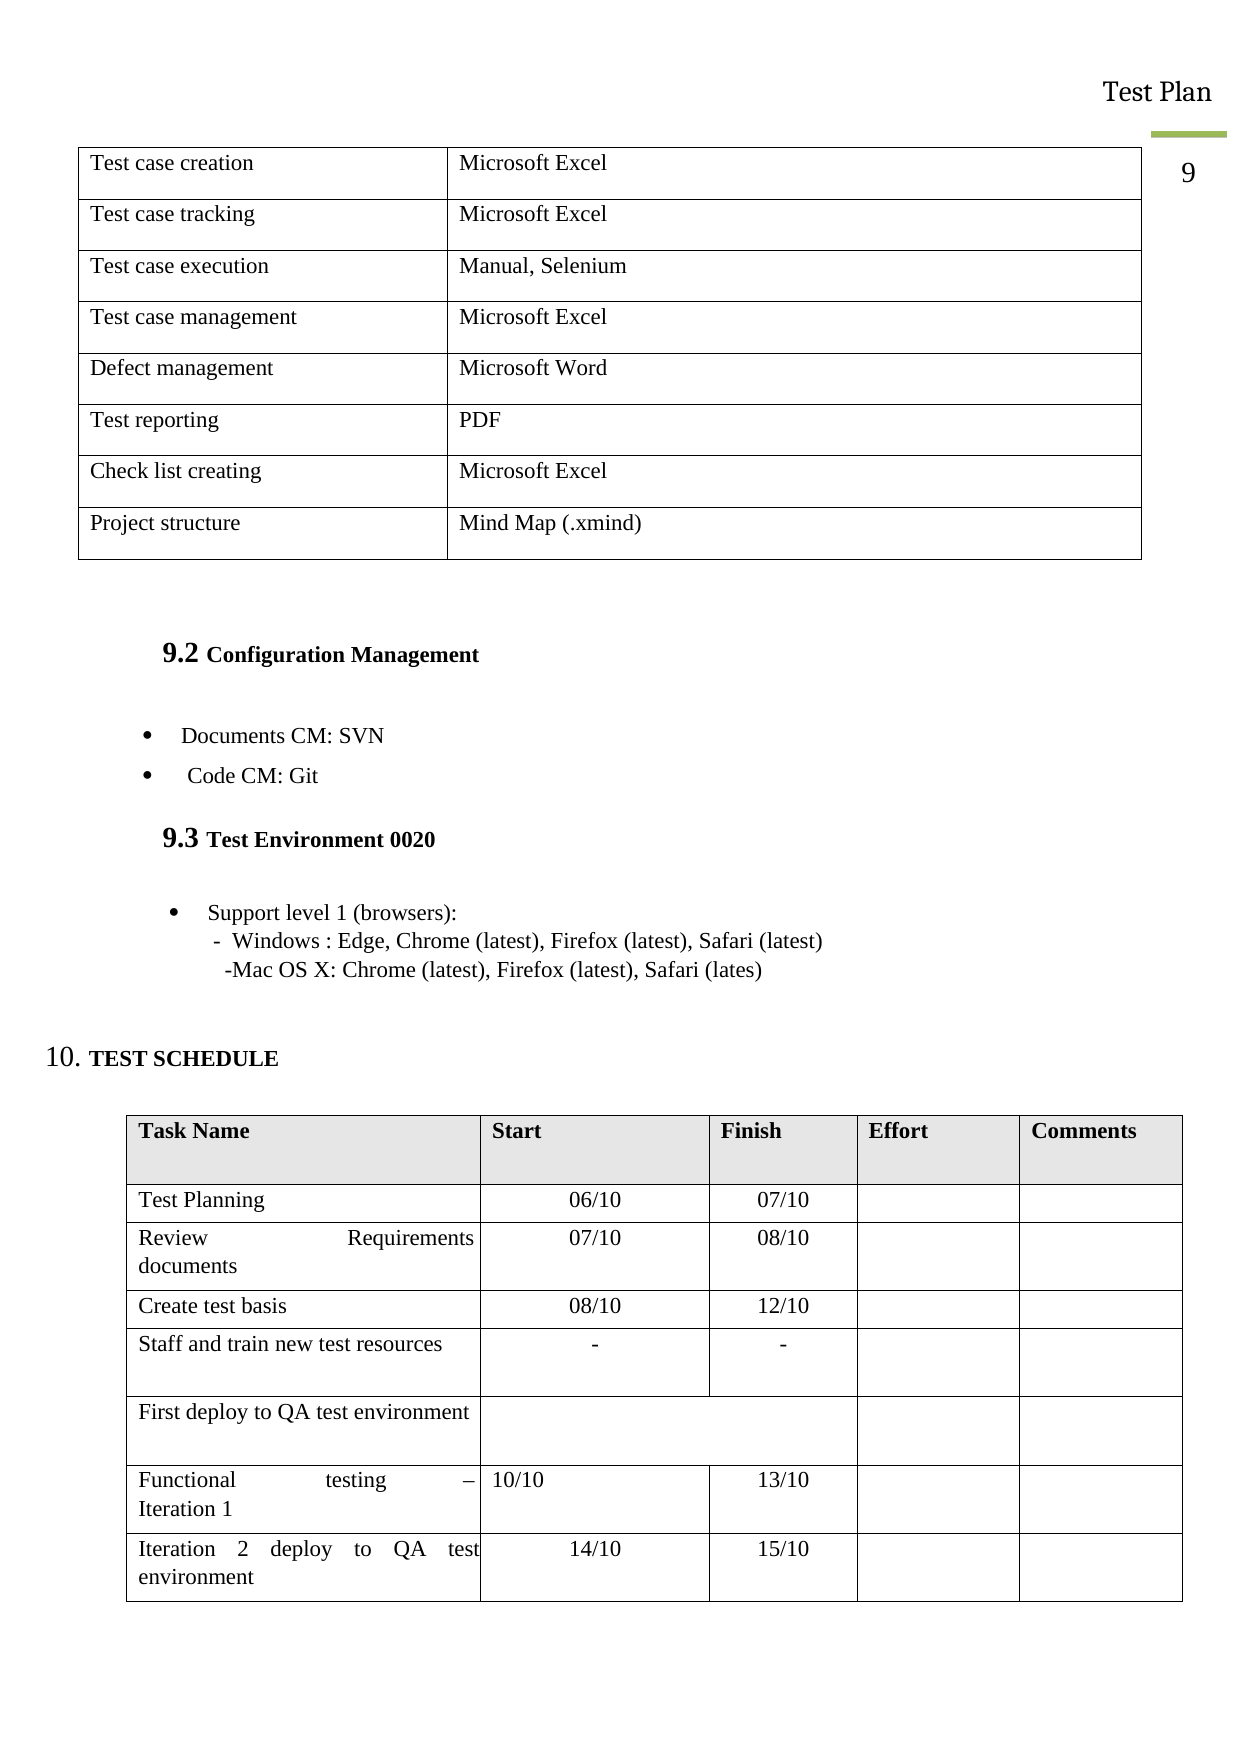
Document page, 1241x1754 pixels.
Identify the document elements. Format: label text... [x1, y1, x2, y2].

table_cell Create test basis [127, 1291, 480, 1328]
table_cell Manual, Selenium [448, 251, 767, 301]
subtitle Support level 1 (browsers): - Windows : Edge, Chrome (latest), Firefox (latest), Safari (latest) -Mac OS X: Chrome (latest), Firefox (latest), Safari (lates) [170, 899, 1152, 982]
table_cell [767, 148, 1141, 198]
table_cell 13/10 [710, 1466, 857, 1533]
table_cell Microsoft Excel [448, 200, 767, 250]
table_cell [767, 251, 1141, 301]
table_cell Test case tracking [79, 200, 447, 250]
table_cell [710, 1397, 857, 1464]
table_header Comments [1020, 1116, 1182, 1184]
table_cell Microsoft Excel [448, 148, 767, 198]
table_header Task Name [127, 1116, 480, 1184]
table_cell [767, 508, 1141, 559]
table_cell 14/10 [481, 1534, 709, 1601]
list Code CM: Git [143, 762, 444, 788]
table_cell [1020, 1291, 1182, 1328]
table_cell [858, 1223, 1019, 1290]
table_cell [767, 354, 1141, 404]
subtitle Configuration Management [162, 635, 1152, 669]
table_cell [858, 1466, 1019, 1533]
table_cell 08/10 [710, 1223, 857, 1290]
table_cell [858, 1185, 1019, 1222]
table_cell Check list creating [79, 456, 447, 507]
table_cell [767, 456, 1141, 507]
table_cell [858, 1291, 1019, 1328]
table_cell [1020, 1466, 1182, 1533]
table_cell [481, 1397, 709, 1464]
table_cell Iteration 2 deploy to QA test environment [127, 1534, 480, 1601]
picture [1151, 131, 1227, 207]
table_cell Test case management [79, 302, 447, 352]
table_cell PDF [448, 405, 767, 455]
table_cell - [481, 1329, 709, 1396]
table_cell Mind Map (.xmind) [448, 508, 767, 559]
table_cell [1020, 1329, 1182, 1396]
table_cell Review Requirements documents [127, 1223, 480, 1290]
table_cell [1020, 1185, 1182, 1222]
table_cell Test case execution [79, 251, 447, 301]
table_cell 12/10 [710, 1291, 857, 1328]
table_cell Functional testing – Iteration 1 [127, 1466, 480, 1533]
table_cell [858, 1534, 1019, 1601]
table_cell Staff and train new test resources [127, 1329, 480, 1396]
subtitle TEST SCHEDULE [45, 1039, 1152, 1072]
table_cell 15/10 [710, 1534, 857, 1601]
table_cell [858, 1329, 1019, 1396]
table_cell [1020, 1534, 1182, 1601]
table_cell - [710, 1329, 857, 1396]
table_cell Test case creation [79, 148, 447, 198]
table_cell [858, 1397, 1019, 1464]
table_cell [767, 405, 1141, 455]
table_header Finish [710, 1116, 857, 1184]
table_cell 08/10 [481, 1291, 709, 1328]
table_cell 10/10 [481, 1466, 709, 1533]
table_cell Test Planning [127, 1185, 480, 1222]
table_header Start [481, 1116, 709, 1184]
table_cell 07/10 [710, 1185, 857, 1222]
list Documents CM: SVN [143, 722, 444, 748]
table_cell 07/10 [481, 1223, 709, 1290]
subtitle Test Environment 0020 [162, 821, 1152, 854]
table_cell [1020, 1397, 1182, 1464]
table_cell [767, 302, 1141, 352]
table_cell [767, 200, 1141, 250]
table_header Effort [858, 1116, 1019, 1184]
table_cell Defect management [79, 354, 447, 404]
table_cell Project structure [79, 508, 447, 559]
table_cell Microsoft Word [448, 354, 767, 404]
table_cell [1020, 1223, 1182, 1290]
table_cell Test reporting [79, 405, 447, 455]
table_cell Microsoft Excel [448, 302, 767, 352]
table_cell First deploy to QA test environment [127, 1397, 480, 1464]
table_cell 06/10 [481, 1185, 709, 1222]
table_cell Microsoft Excel [448, 456, 767, 507]
